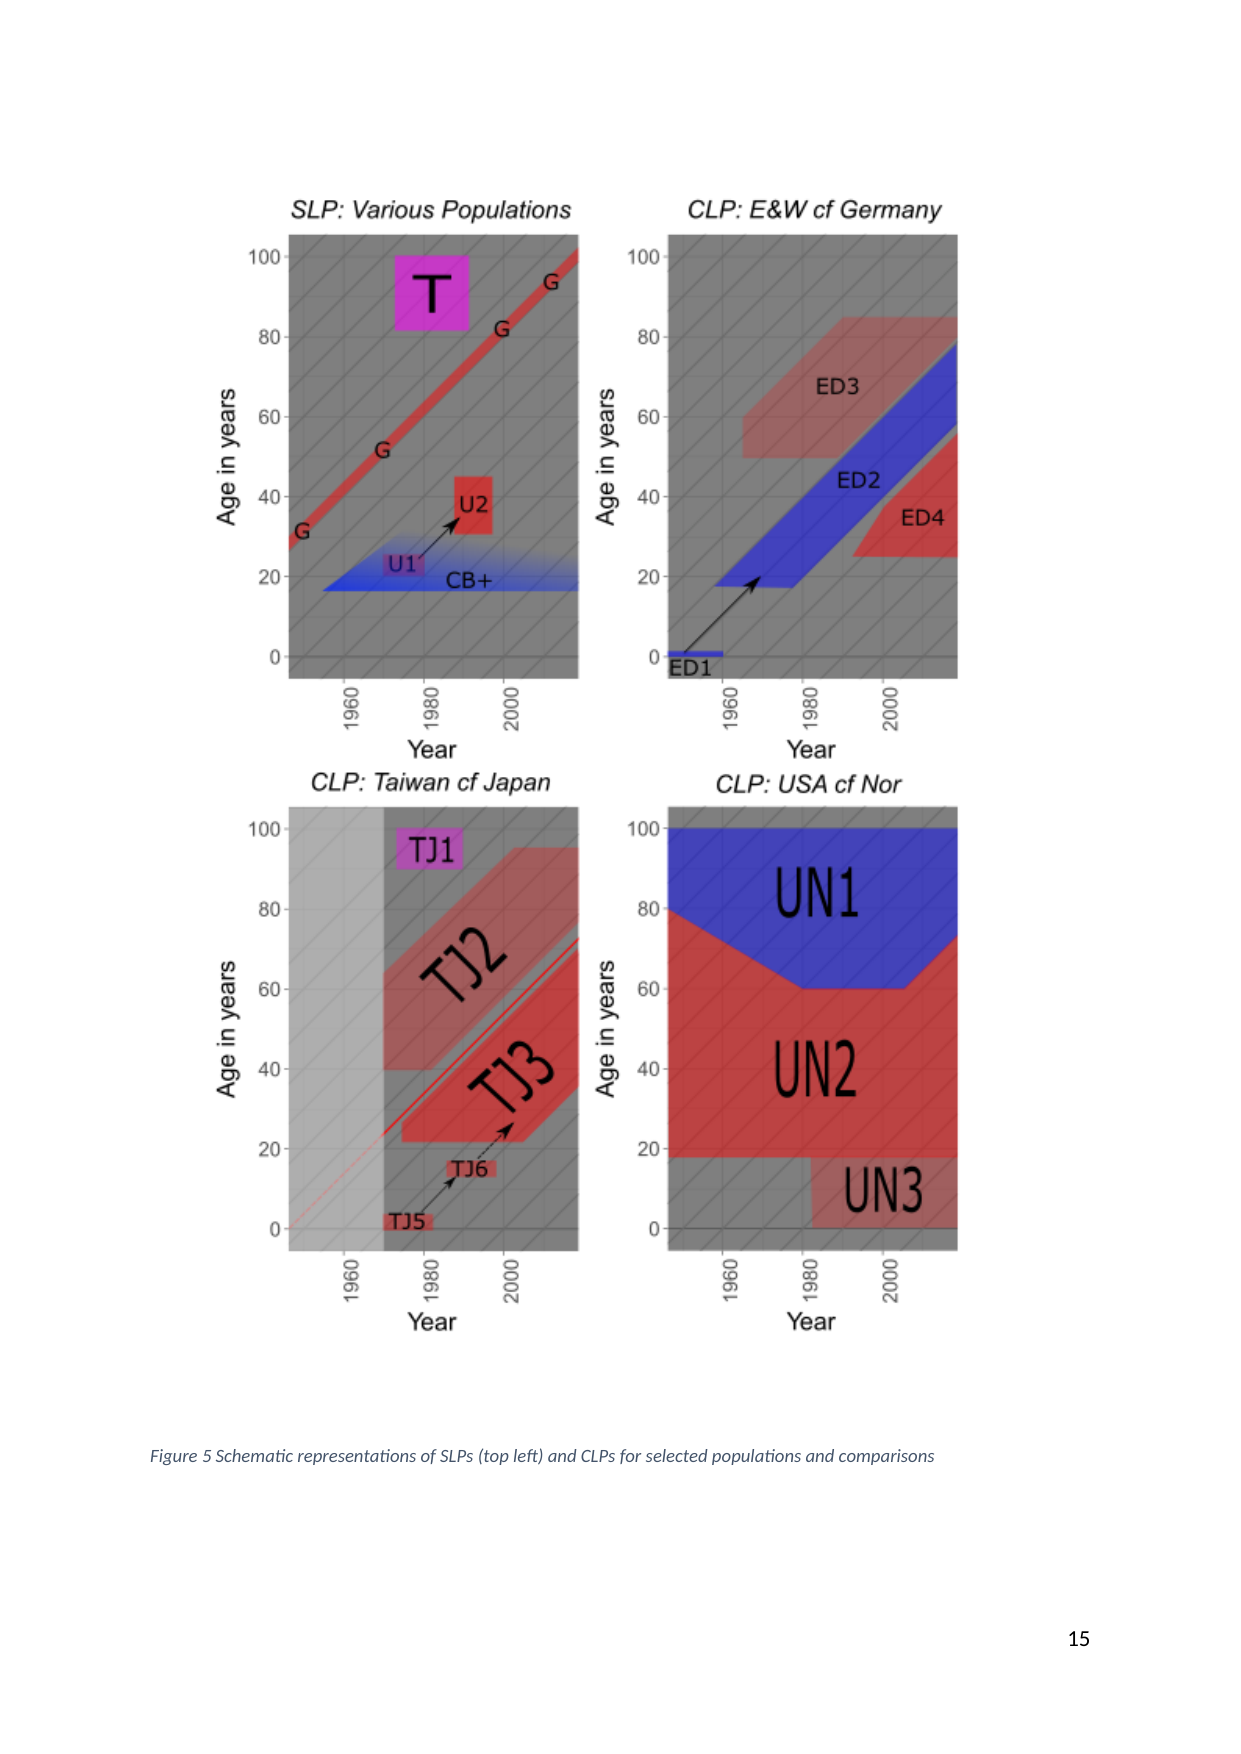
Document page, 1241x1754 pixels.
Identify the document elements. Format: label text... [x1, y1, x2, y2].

picture [150, 150, 1047, 1425]
